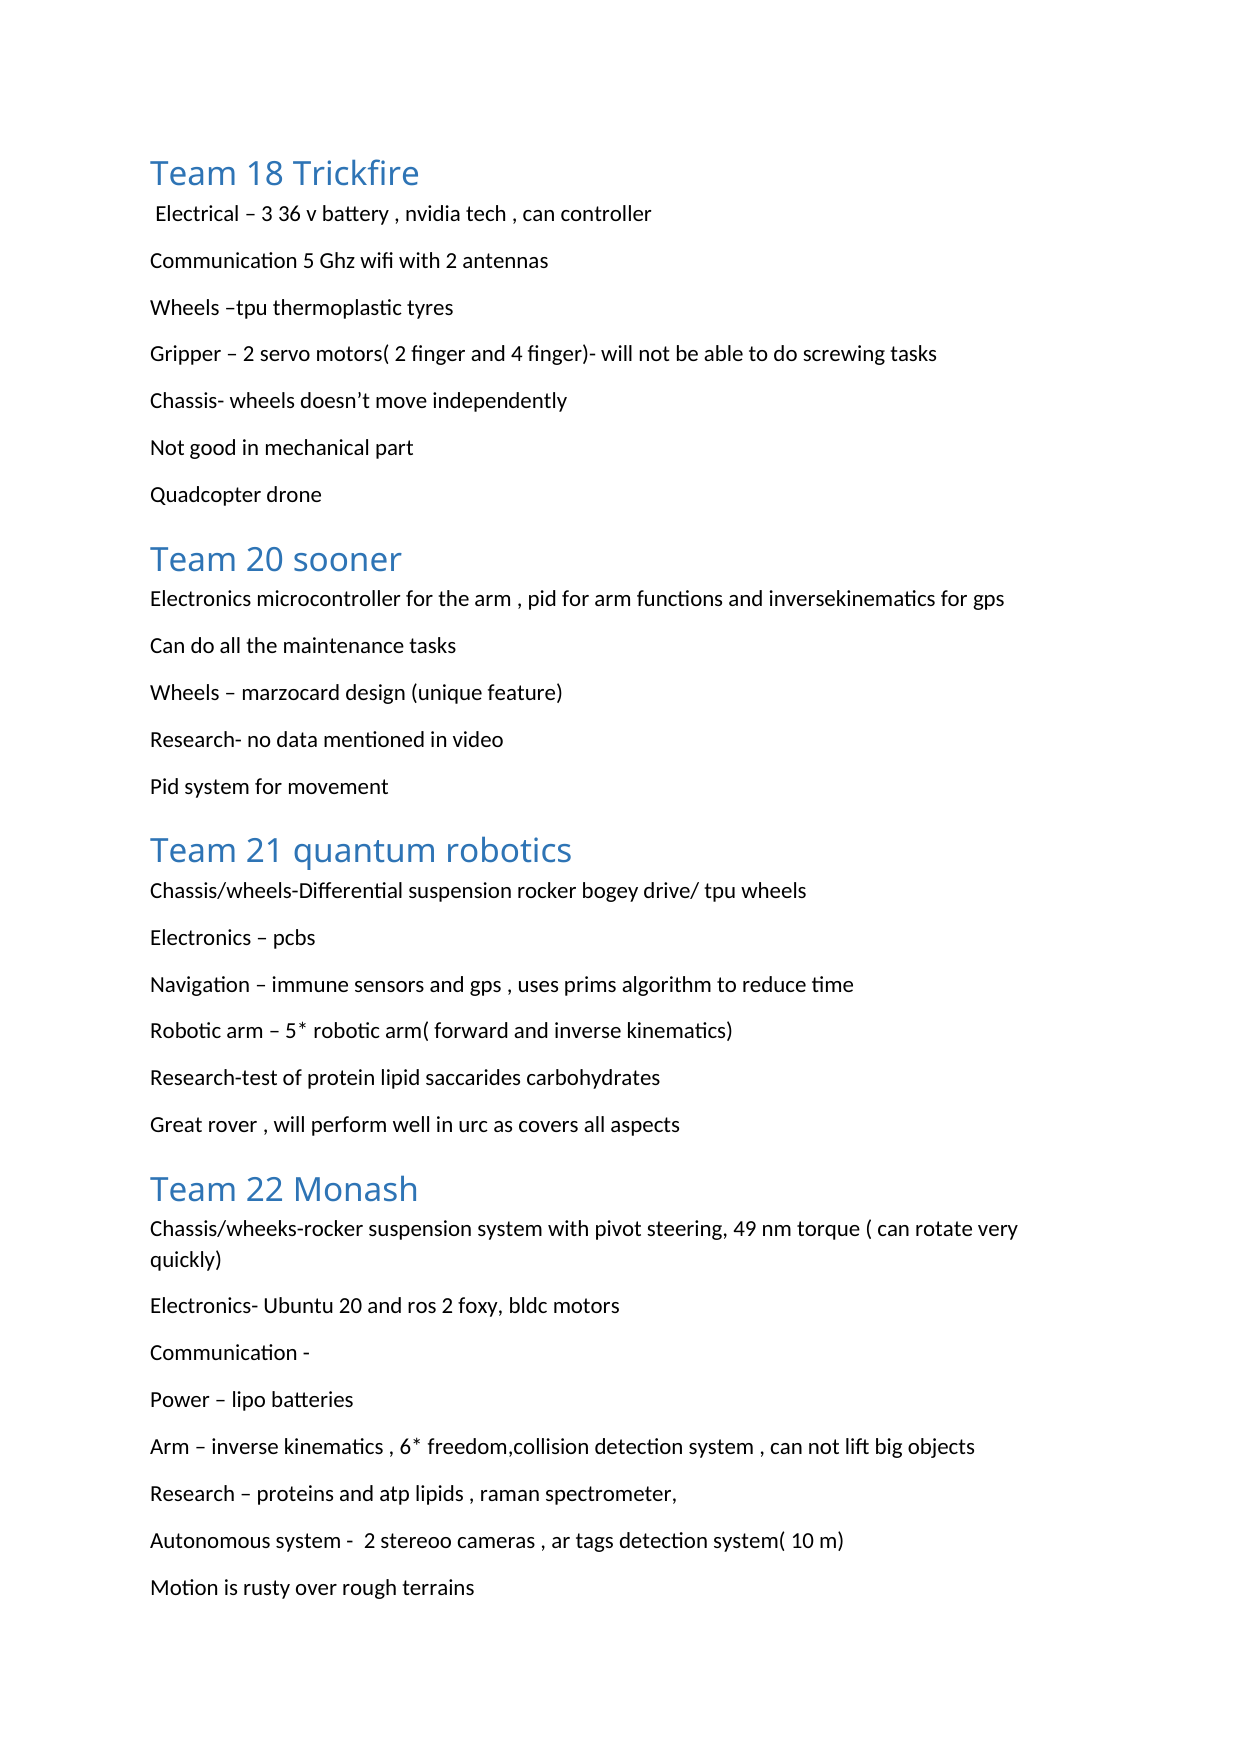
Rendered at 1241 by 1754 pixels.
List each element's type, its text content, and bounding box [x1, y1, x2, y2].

text Quadcopter drone [150, 480, 1090, 508]
text Electrical – 3 36 v battery , nvidia tech , can controller [150, 199, 1090, 227]
text Electronics microcontroller for the arm , pid for arm functions and inversekinematics for gps [150, 584, 1090, 612]
text Can do all the maintenance tasks [150, 631, 1090, 659]
text Research- no data mentioned in video [150, 725, 1090, 753]
text Communication 5 Ghz wifi with 2 antennas [150, 246, 1090, 274]
subtitle Team 21 quantum robotics [150, 827, 1090, 872]
text Robotic arm – 5* robotic arm( forward and inverse kinematics) [150, 1017, 1090, 1045]
text Power – lipo batteries [150, 1385, 1090, 1413]
text Autonomous system - 2 stereoo cameras , ar tags detection system( 10 m) [150, 1526, 1090, 1554]
text Chassis/wheels-Differential suspension rocker bogey drive/ tpu wheels [150, 876, 1090, 904]
text Electronics- Ubuntu 20 and ros 2 foxy, bldc motors [150, 1292, 1090, 1320]
text Chassis/wheeks-rocker suspension system with pivot steering, 49 nm torque ( can rotate very quickly) [150, 1214, 1090, 1273]
subtitle Team 22 Monash [150, 1166, 1090, 1211]
text Wheels – marzocard design (unique feature) [150, 678, 1090, 706]
text Electronics – pcbs [150, 923, 1090, 951]
text Wheels –tpu thermoplastic tyres [150, 293, 1090, 321]
text Motion is rusty over rough terrains [150, 1573, 1090, 1601]
subtitle Team 18 Trickfire [150, 150, 1090, 195]
text Not good in mechanical part [150, 433, 1090, 461]
subtitle Team 20 sooner [150, 535, 1090, 581]
text Chassis- wheels doesn’t move independently [150, 386, 1090, 414]
text Research-test of protein lipid saccarides carbohydrates [150, 1063, 1090, 1092]
text Gripper – 2 servo motors( 2 finger and 4 finger)- will not be able to do screwing tasks [150, 339, 1090, 368]
text Communication - [150, 1338, 1090, 1367]
text Great rover , will perform well in urc as covers all aspects [150, 1110, 1090, 1138]
text Research – proteins and atp lipids , raman spectrometer, [150, 1479, 1090, 1507]
text Pid system for movement [150, 772, 1090, 800]
text Arm – inverse kinematics , 6* freedom,collision detection system , can not lift big objects [150, 1432, 1090, 1460]
text Navigation – immune sensors and gps , uses prims algorithm to reduce time [150, 970, 1090, 998]
